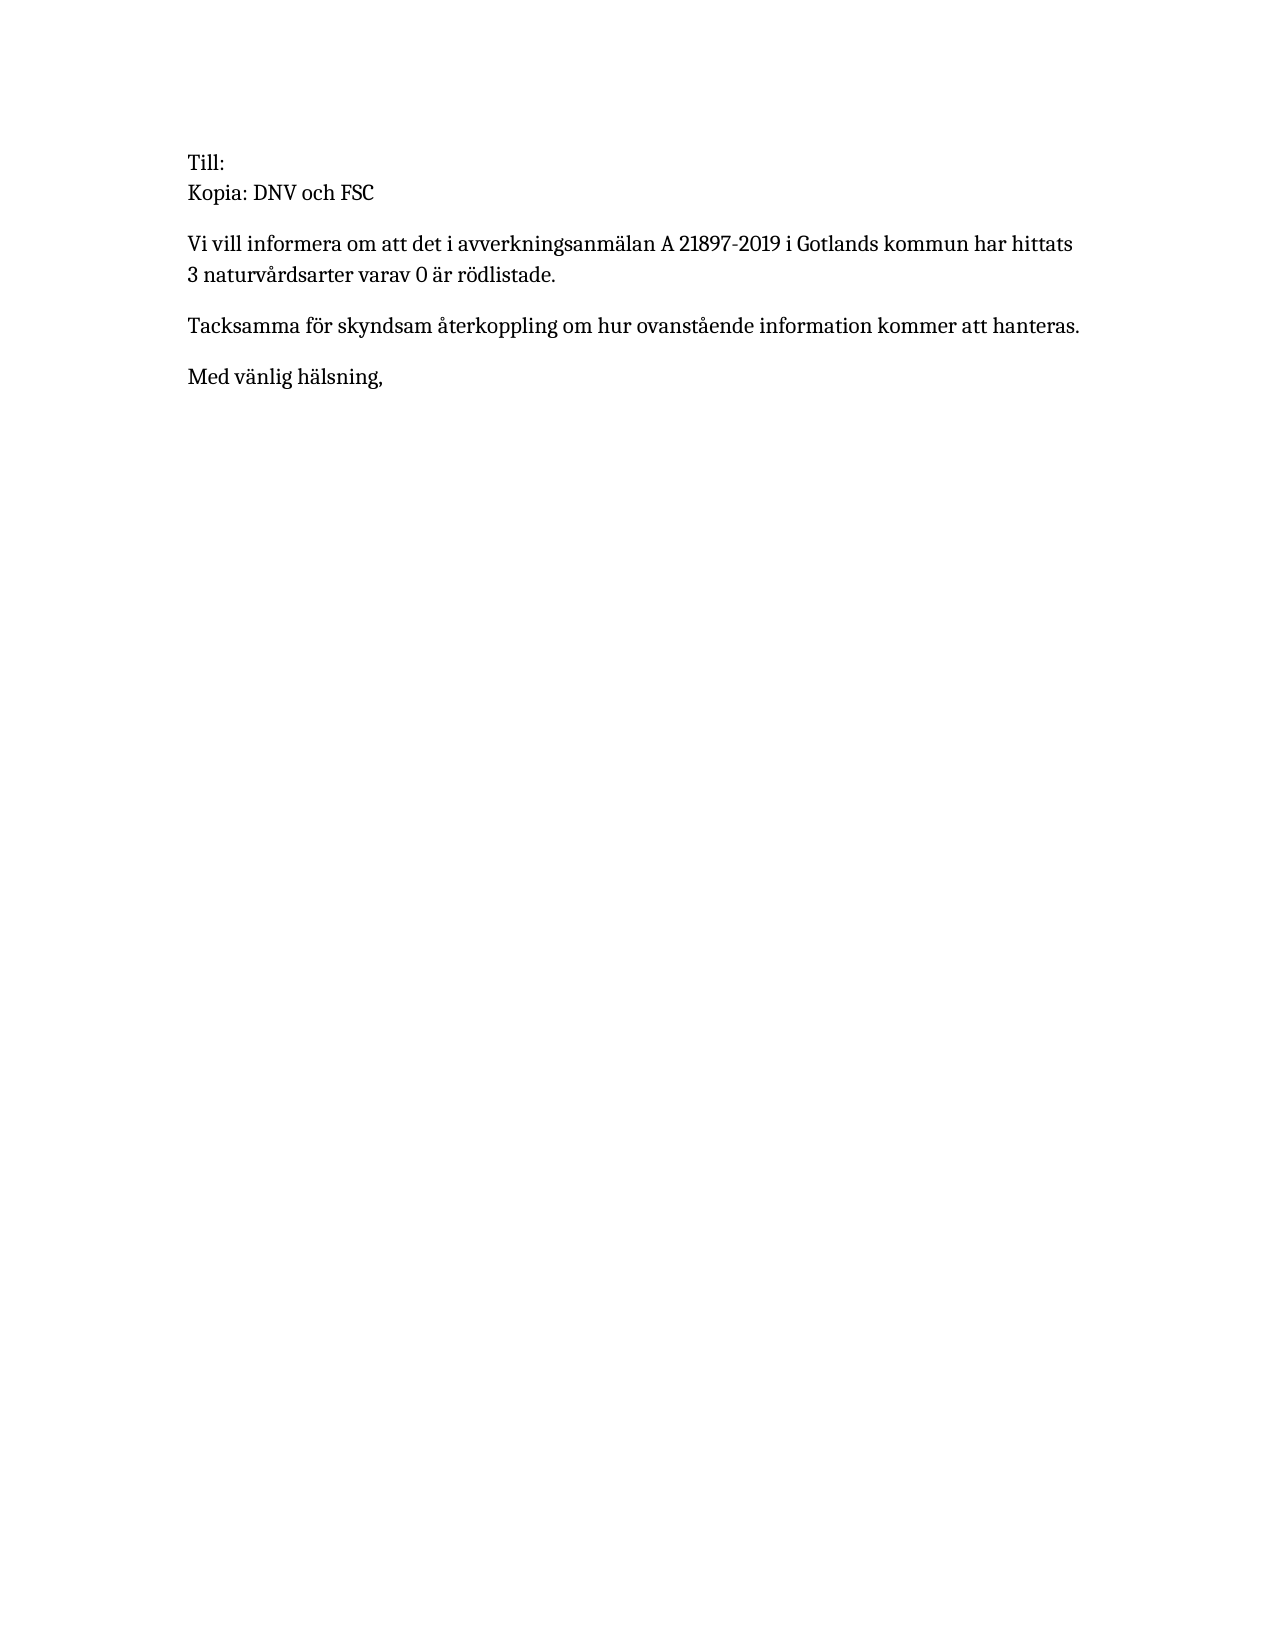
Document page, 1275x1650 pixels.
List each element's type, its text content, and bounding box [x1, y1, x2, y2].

text Vi vill informera om att det i avverkningsanmälan A 21897-2019 i Gotlands kommun har hittats 3 naturvårdsarter varav 0 är rödlistade. [187, 231, 1087, 288]
text Till: Kopia: DNV och FSC [187, 150, 1087, 207]
text Tacksamma för skyndsam återkoppling om hur ovanstående information kommer att hanteras. [187, 312, 1087, 339]
text Med vänlig hälsning, [187, 363, 1087, 420]
